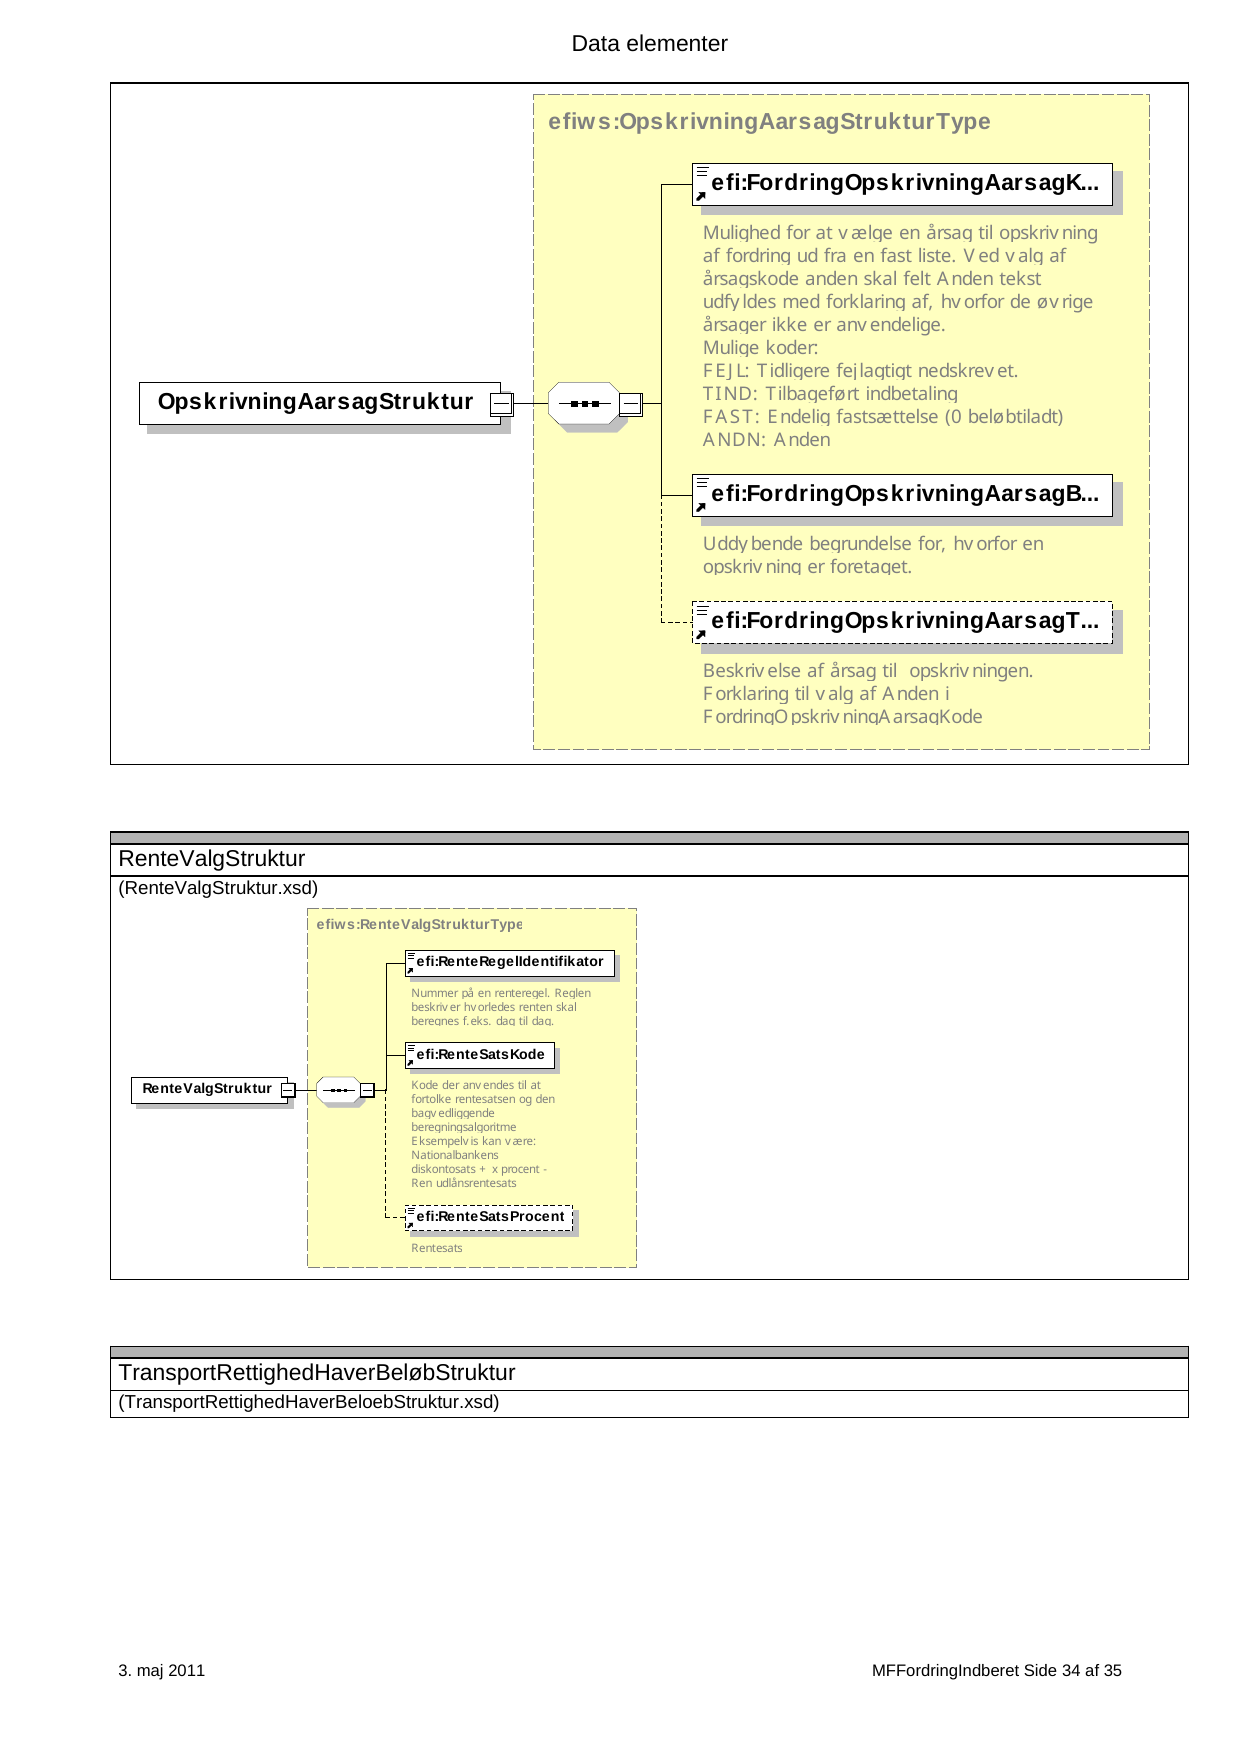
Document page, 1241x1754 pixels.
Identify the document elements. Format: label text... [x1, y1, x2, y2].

table_header [111, 1347, 1188, 1357]
table_header [111, 833, 1188, 843]
table_cell (OpskrivningAarsagStruktur.xsd) [111, 84, 1188, 764]
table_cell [111, 1391, 1188, 1417]
table_cell TransportRettighedHaverBeløbStruktur [111, 1359, 1188, 1389]
table_cell RenteValgStruktur [111, 845, 1188, 875]
table_cell (RenteValgStruktur.xsd) [111, 877, 1188, 1278]
